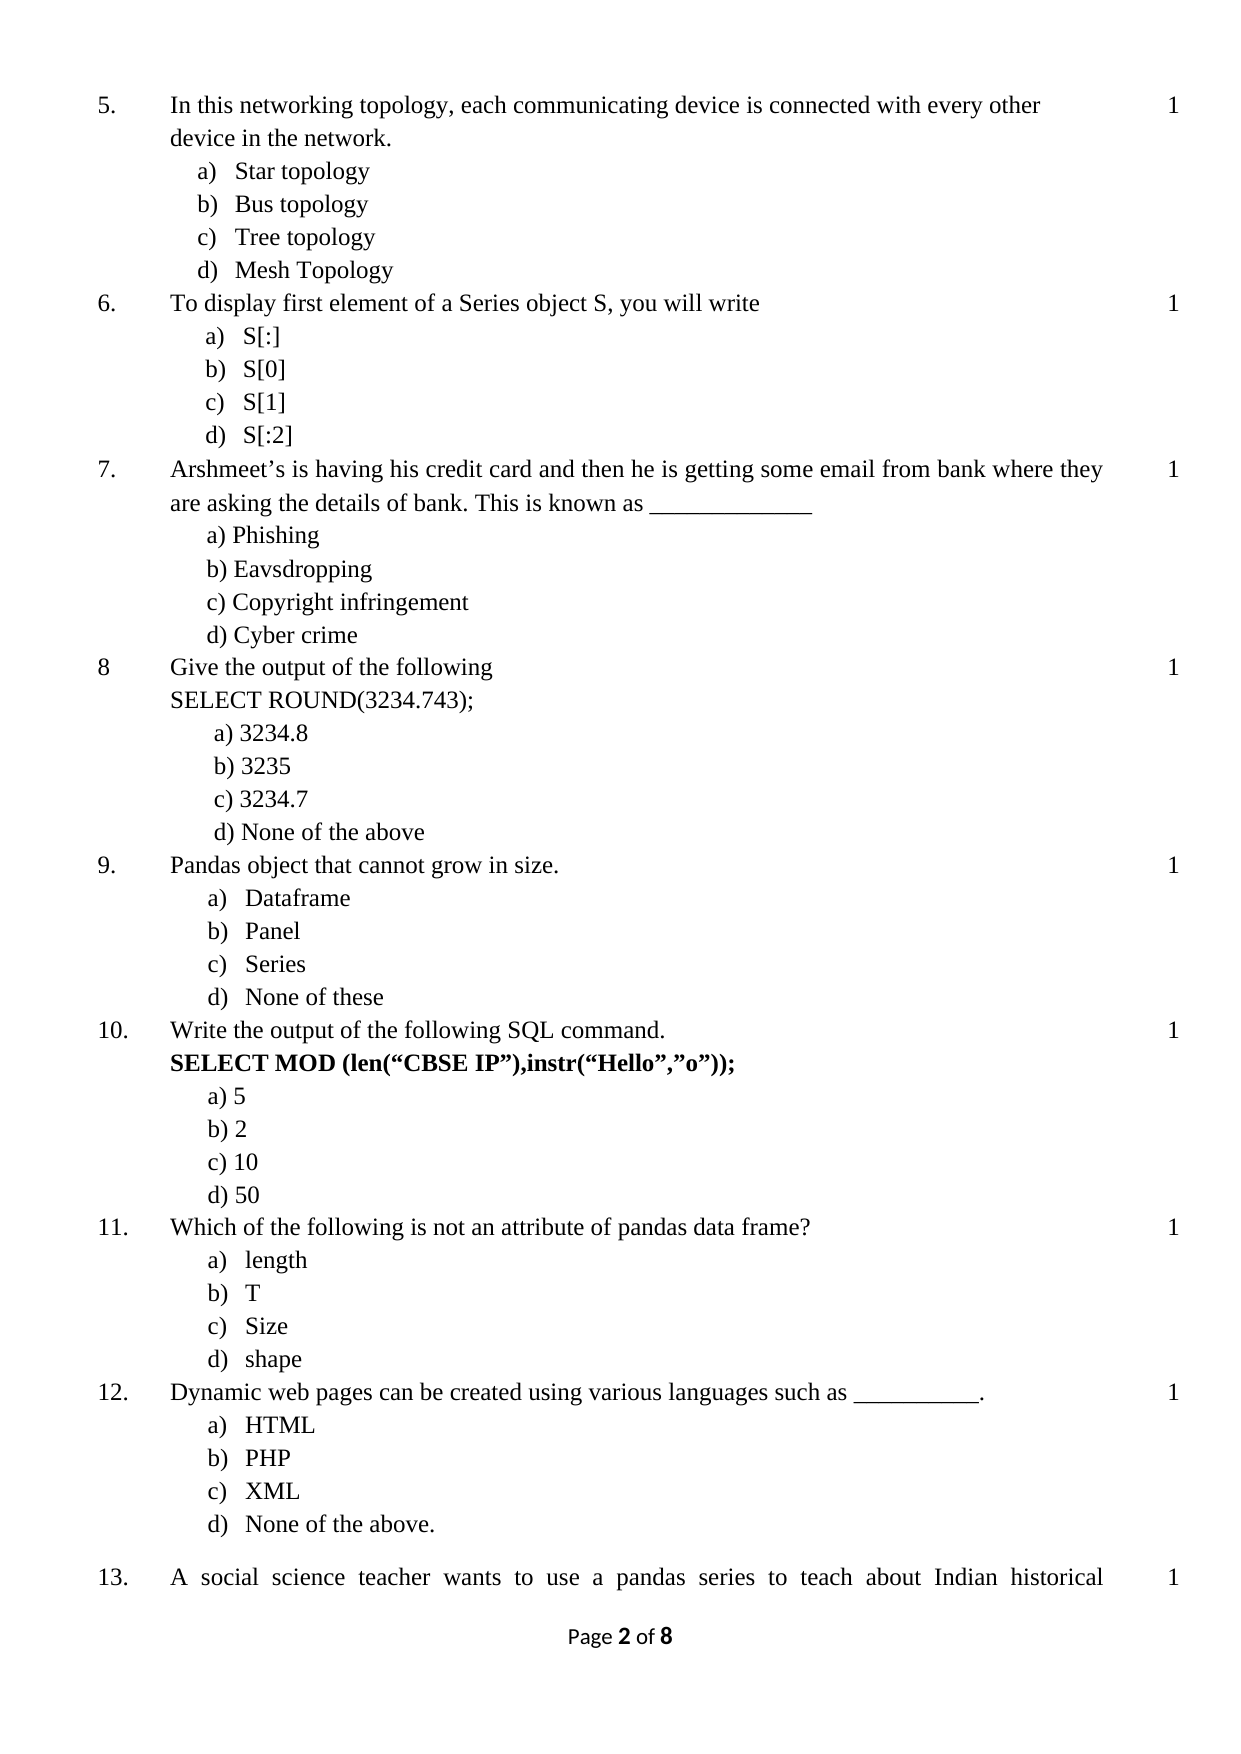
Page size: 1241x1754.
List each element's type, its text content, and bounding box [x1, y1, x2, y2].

table_cell 1 [1116, 90, 1191, 288]
table_cell 10. [86, 1015, 159, 1212]
table_cell To display first element of a Series object S, you will write S[:] S[0] S[1] S[:2] [159, 288, 1116, 454]
table_cell 5. [86, 90, 159, 288]
table_cell 1 [1116, 652, 1191, 850]
table_cell 7. [86, 455, 159, 652]
table_cell 1 [1116, 1015, 1191, 1212]
table_cell Write the output of the following SQL command. SELECT MOD (len(“CBSE IP”),instr(“Hello”,”o”)); a) 5 b) 2 c) 10 d) 50 [159, 1015, 1116, 1212]
table_cell In this networking topology, each communicating device is connected with every other device in the network. Star topology Bus topology Tree topology Mesh Topology [159, 90, 1116, 288]
table_cell 9. [86, 850, 159, 1015]
table_cell 8 [86, 652, 159, 850]
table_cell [159, 1562, 1116, 1620]
table_cell 1 [1116, 288, 1191, 454]
table_cell 13. [86, 1562, 159, 1620]
table_cell 1 [1116, 1562, 1191, 1620]
table_cell 1 [1116, 1213, 1191, 1377]
table_cell 1 [1116, 1377, 1191, 1562]
table_cell Dynamic web pages can be created using various languages such as __________. HTML PHP XML None of the above. [159, 1377, 1116, 1562]
table_cell 11. [86, 1213, 159, 1377]
table_cell Give the output of the following SELECT ROUND(3234.743); a) 3234.8 b) 3235 c) 3234.7 d) None of the above [159, 652, 1116, 850]
table_cell 1 [1116, 455, 1191, 652]
table_cell 12. [86, 1377, 159, 1562]
table_cell Pandas object that cannot grow in size. Dataframe Panel Series None of these [159, 850, 1116, 1015]
table_cell Arshmeet’s is having his credit card and then he is getting some email from bank where they are asking the details of bank. This is known as _____________ a) Phishing b) Eavsdropping c) Copyright infringement d) Cyber crime [159, 455, 1116, 652]
table_cell 6. [86, 288, 159, 454]
table_cell 1 [1116, 850, 1191, 1015]
table_cell Which of the following is not an attribute of pandas data frame? length T Size shape [159, 1213, 1116, 1377]
